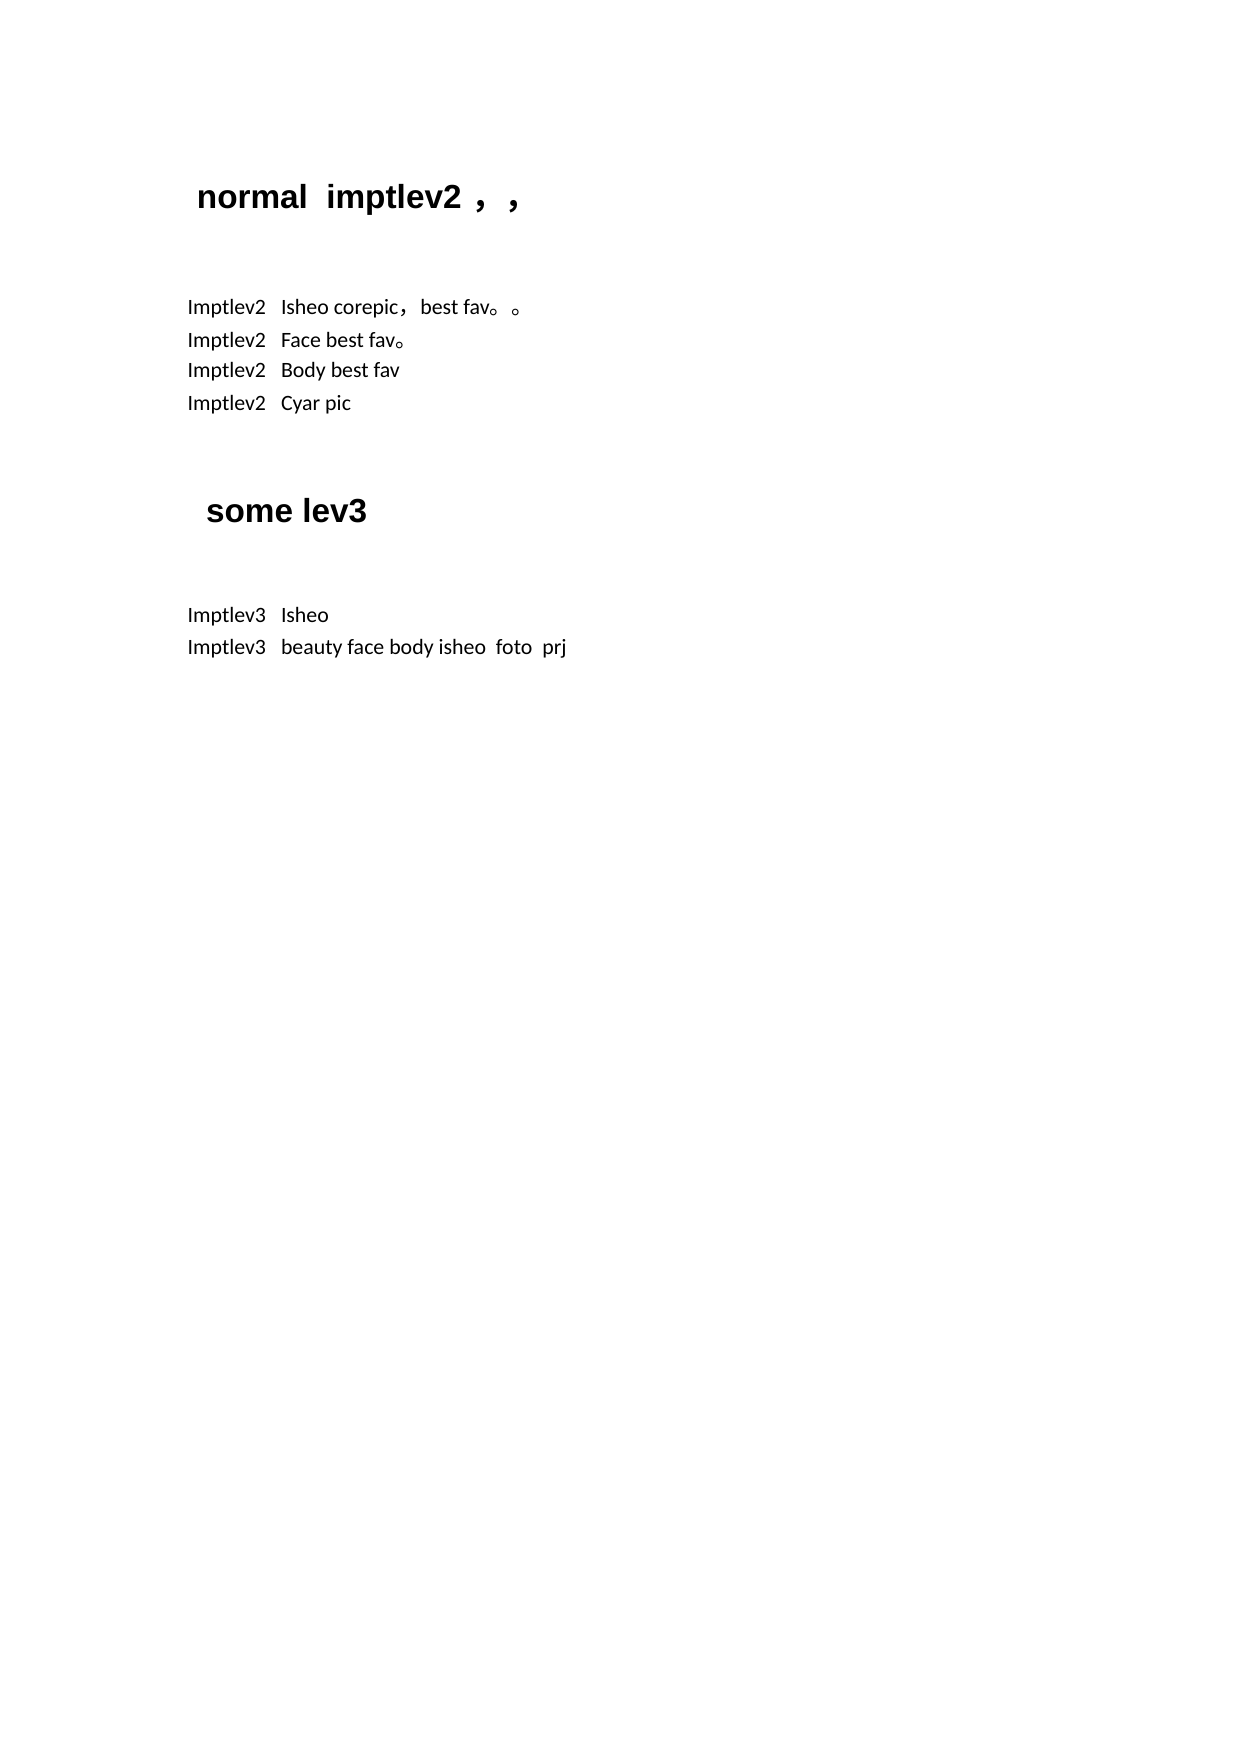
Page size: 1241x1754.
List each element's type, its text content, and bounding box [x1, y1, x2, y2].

text Imptlev2 Face best fav。 [187, 321, 1053, 354]
text Imptlev2 Cyar pic [187, 386, 1053, 419]
text Imptlev3 beauty face body isheo foto prj [187, 631, 1053, 663]
subtitle some lev3 [187, 478, 1053, 543]
text Imptlev2 Isheo corepic，best fav。。 [187, 289, 1053, 321]
text Imptlev2 Body best fav [187, 354, 1053, 386]
subtitle normal imptlev2 ，， [187, 162, 1053, 227]
text Imptlev3 Isheo [187, 598, 1053, 631]
